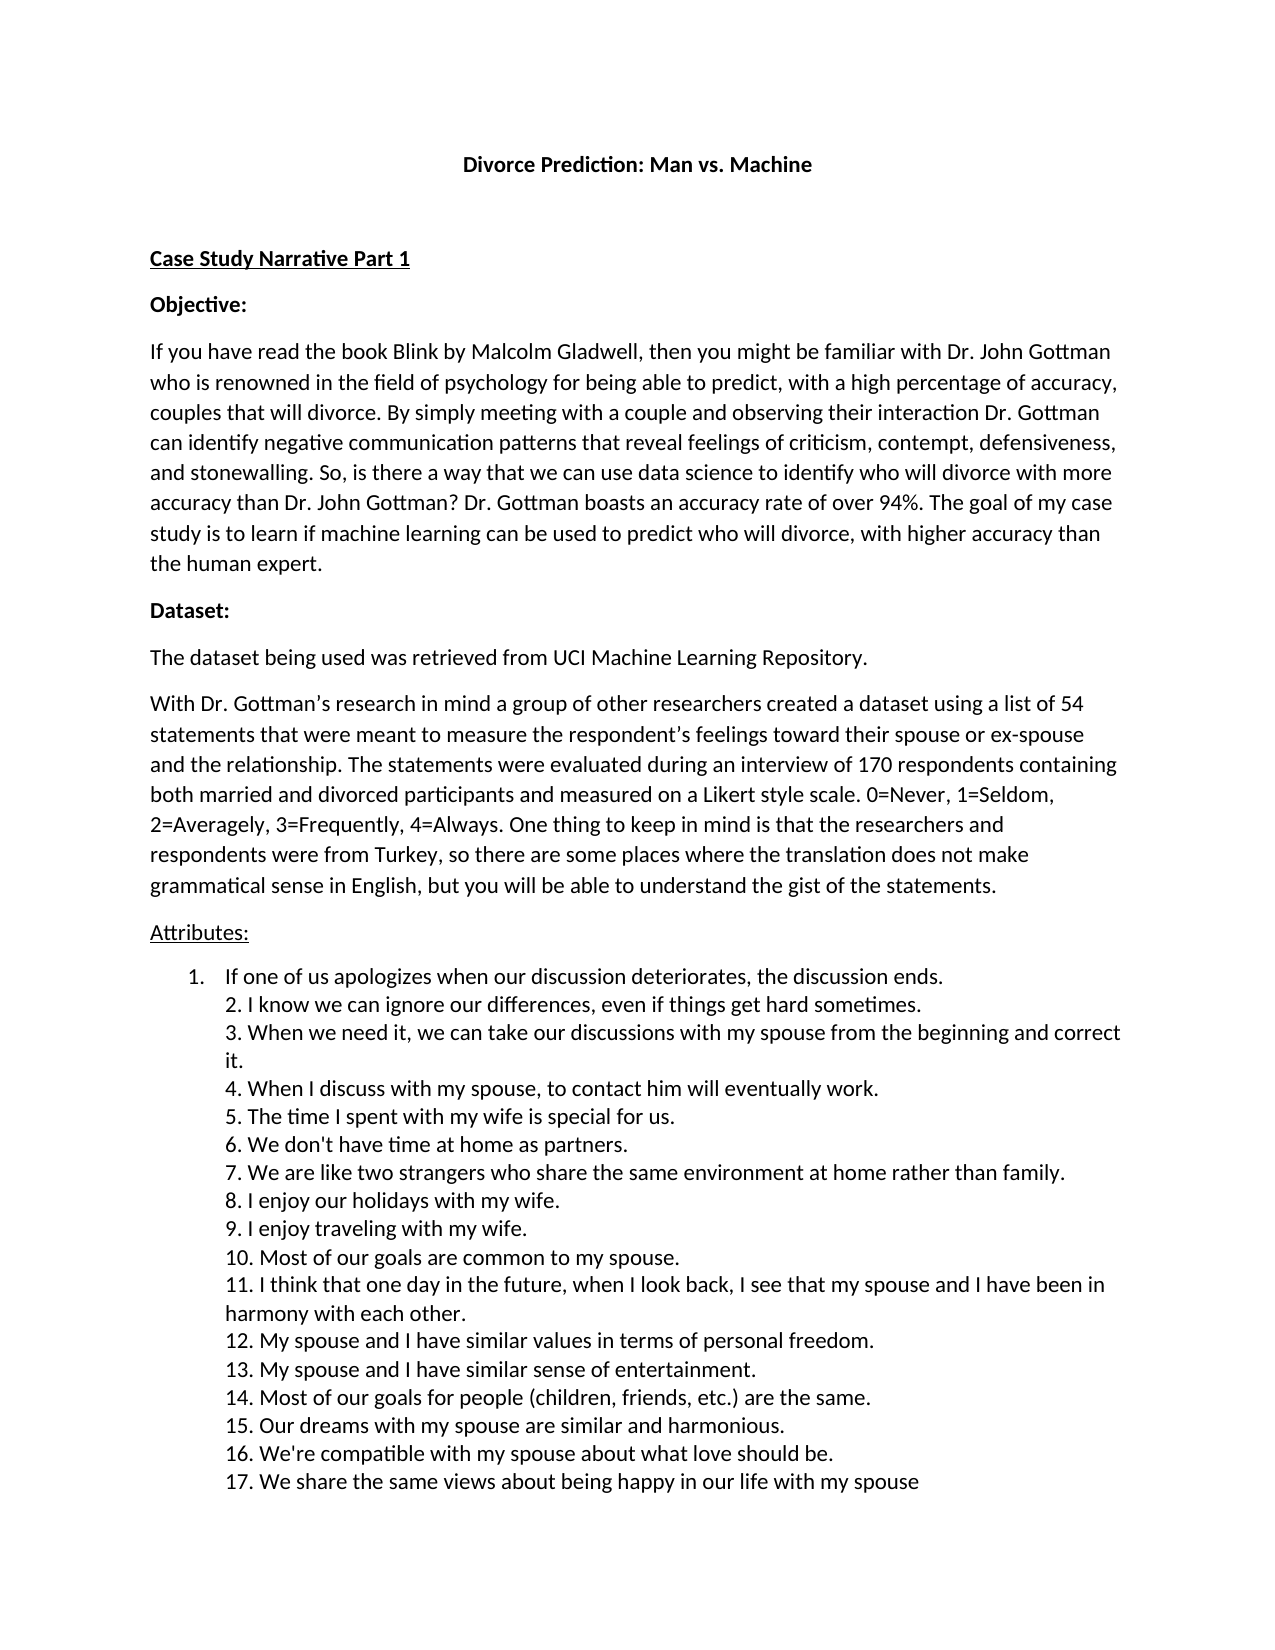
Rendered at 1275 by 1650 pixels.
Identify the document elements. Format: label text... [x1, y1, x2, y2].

text The dataset being used was retrieved from UCI Machine Learning Repository. [150, 643, 1125, 671]
text Dataset: [150, 596, 1125, 624]
text Divorce Prediction: Man vs. Machine [150, 150, 1125, 178]
text Attributes: [150, 918, 1125, 946]
text Objective: [150, 291, 1125, 319]
text With Dr. Gottman’s research in mind a group of other researchers created a dataset using a list of 54 statements that were meant to measure the respondent’s feelings toward their spouse or ex-spouse and the relationship. The statements were evaluated during an interview of 170 respondents containing both married and divorced participants and measured on a Likert style scale. 0=Never, 1=Seldom, 2=Averagely, 3=Frequently, 4=Always. One thing to keep in mind is that the researchers and respondents were from Turkey, so there are some places where the translation does not make grammatical sense in English, but you will be able to understand the gist of the statements. [150, 689, 1125, 899]
text Case Study Narrative Part 1 [150, 244, 1125, 272]
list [187, 962, 1125, 1495]
text If you have read the book Blink by Malcolm Gladwell, then you might be familiar with Dr. John Gottman who is renowned in the field of psychology for being able to predict, with a high percentage of accuracy, couples that will divorce. By simply meeting with a couple and observing their interaction Dr. Gottman can identify negative communication patterns that reveal feelings of criticism, contempt, defensiveness, and stonewalling. So, is there a way that we can use data science to identify who will divorce with more accuracy than Dr. John Gottman? Dr. Gottman boasts an accuracy rate of over 94%. The goal of my case study is to learn if machine learning can be used to predict who will divorce, with higher accuracy than the human expert. [150, 337, 1125, 577]
